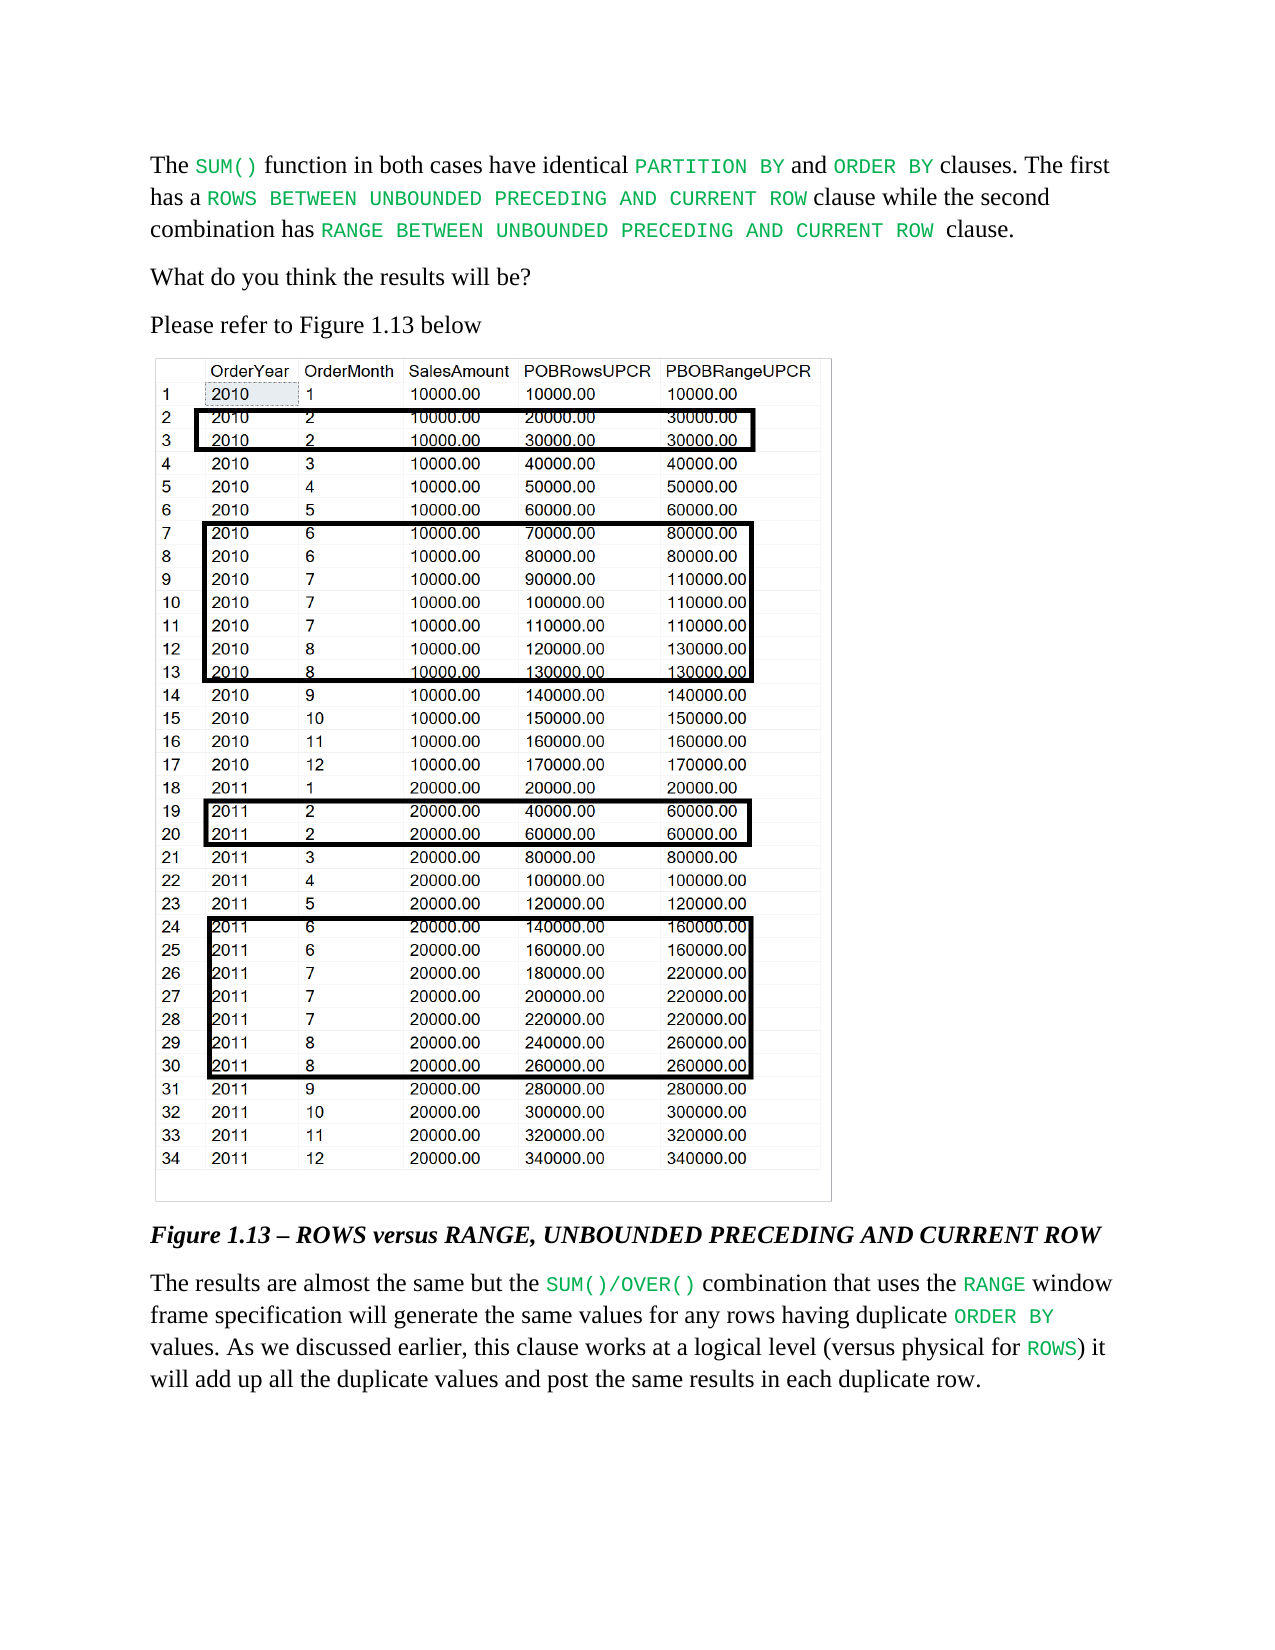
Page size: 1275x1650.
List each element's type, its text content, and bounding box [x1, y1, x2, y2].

text Figure 1.13 – ROWS versus RANGE, UNBOUNDED PRECEDING AND CURRENT ROW [150, 1220, 1125, 1249]
text The SUM() function in both cases have identical PARTITION BY and ORDER BY clauses. The first has a ROWS BETWEEN UNBOUNDED PRECEDING AND CURRENT ROW clause while the second combination has RANGE BETWEEN UNBOUNDED PRECEDING AND CURRENT ROW clause. [150, 150, 1125, 243]
text Please refer to Figure 1.13 below [150, 310, 1125, 339]
text The results are almost the same but the SUM()/OVER() combination that uses the RANGE window frame specification will generate the same values for any rows having duplicate ORDER BY values. As we discussed earlier, this clause works at a logical level (versus physical for ROWS) it will add up all the duplicate values and post the same results in each duplicate row. [150, 1268, 1125, 1392]
picture [150, 357, 834, 1202]
text What do you think the results will be? [150, 262, 1125, 291]
